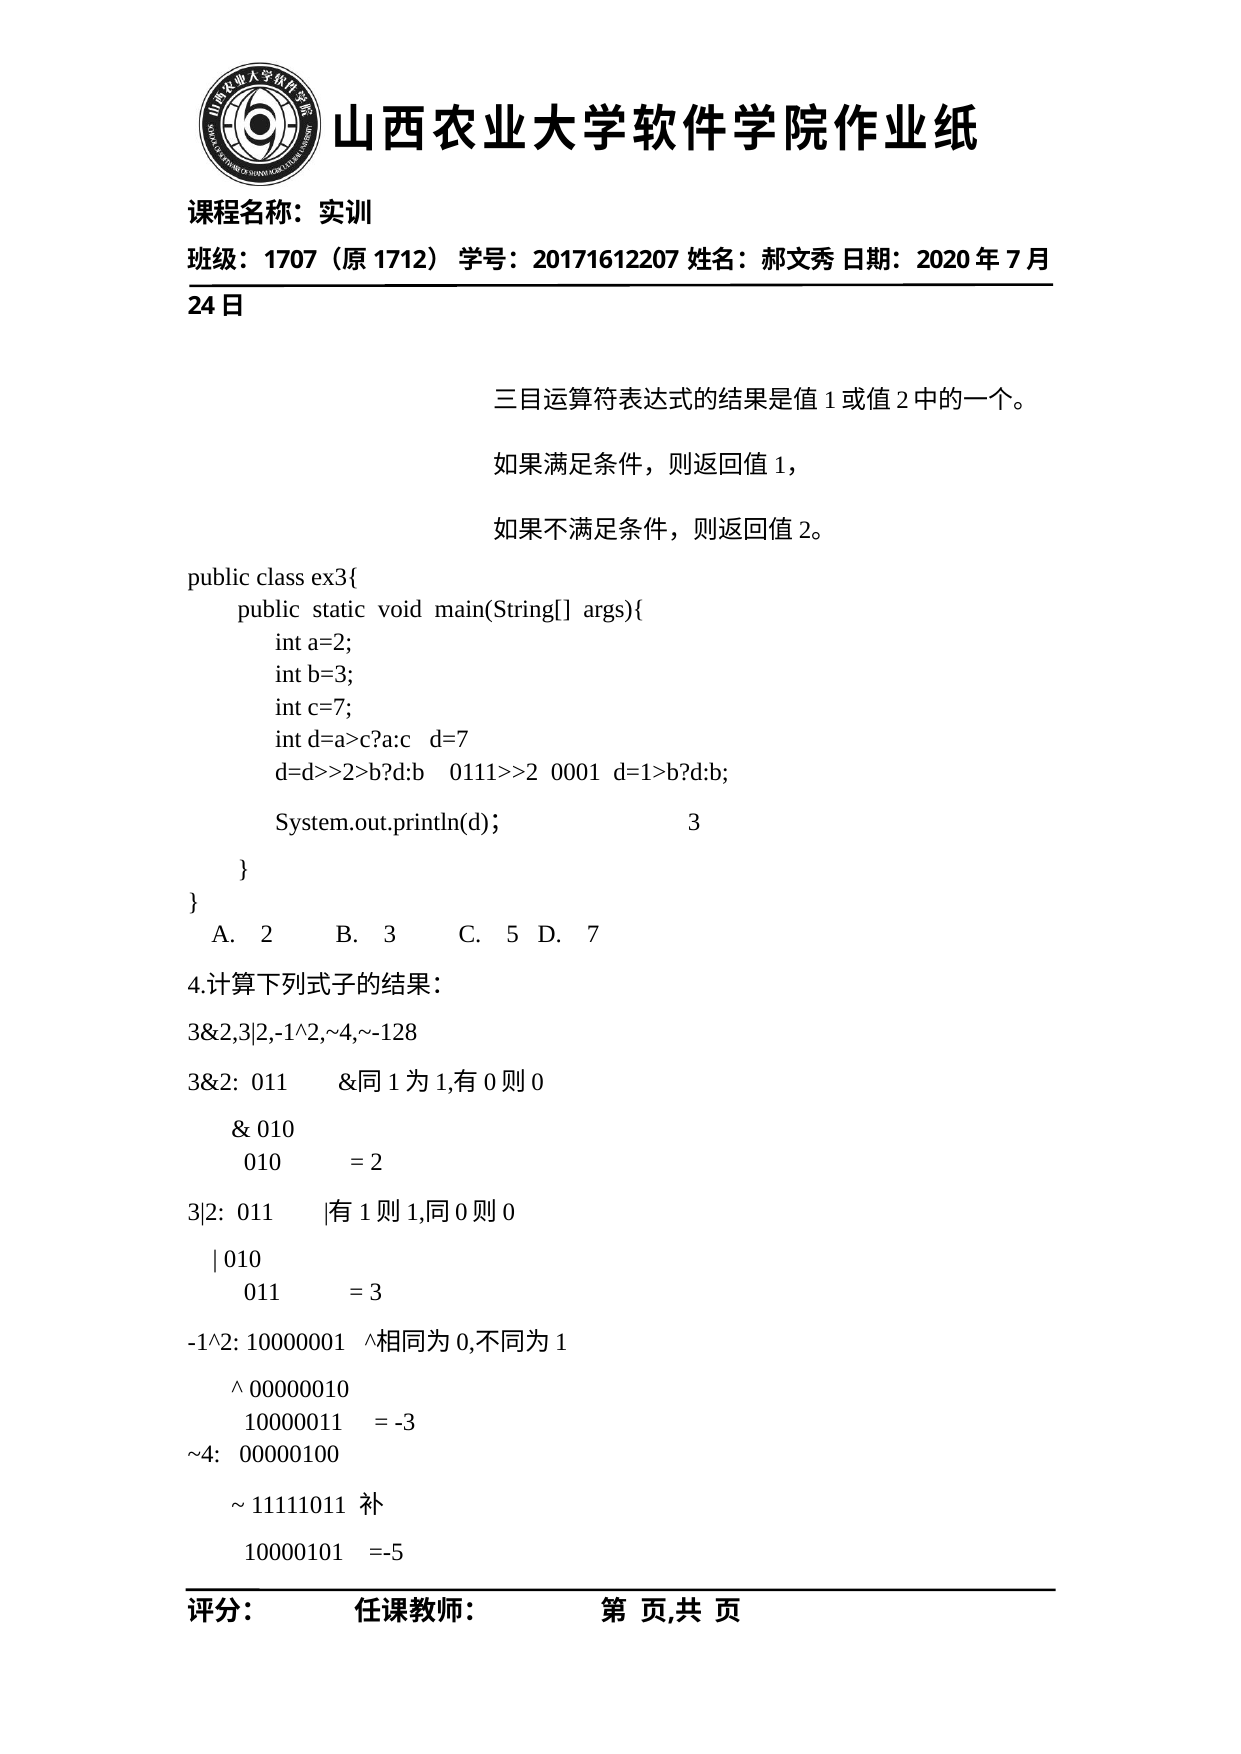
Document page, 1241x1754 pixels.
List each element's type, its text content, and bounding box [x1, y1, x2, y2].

list int d=a>c?a:c d=7 [187, 722, 1053, 755]
list | 010 [187, 1242, 1053, 1275]
list } [187, 852, 1053, 885]
list int c=7; [187, 690, 1053, 722]
list 011 = 3 [187, 1275, 1053, 1307]
list System.out.println(d)； 3 [187, 787, 1053, 852]
list ^ 00000010 [187, 1372, 1053, 1405]
list 三目运算符表达式的结果是值1或值2中的一个。 [187, 365, 1053, 430]
list 如果不满足条件，则返回值2。 [187, 495, 1053, 560]
picture [195, 61, 325, 188]
list ~ 11111011 补 [187, 1470, 1053, 1535]
list 3|2: 011 |有1则1,同0则0 [187, 1177, 1053, 1242]
list 4.计算下列式子的结果： [187, 950, 1053, 1015]
list 010 = 2 [187, 1145, 1053, 1177]
list 3&2,3|2,-1^2,~4,~-128 [187, 1015, 1053, 1047]
list int a=2; [187, 625, 1053, 657]
list & 010 [187, 1112, 1053, 1145]
list d=d>>2>b?d:b 0111>>2 0001 d=1>b?d:b; [187, 755, 1053, 787]
list A. 2 B. 3 C. 5 D. 7 [187, 917, 1053, 950]
list 如果满足条件，则返回值1， [187, 430, 1053, 495]
list 10000011 = -3 [187, 1405, 1053, 1437]
list ~4: 00000100 [187, 1437, 1053, 1470]
list } [187, 885, 1053, 917]
list -1^2: 10000001 ^相同为0,不同为1 [187, 1307, 1053, 1372]
list 10000101 =-5 [187, 1535, 1053, 1567]
list 3&2: 011 &同1为1,有0则0 [187, 1047, 1053, 1112]
list public class ex3{ [187, 560, 1053, 592]
list int b=3; [187, 657, 1053, 690]
list public static void main(String[] args){ [187, 592, 1053, 625]
